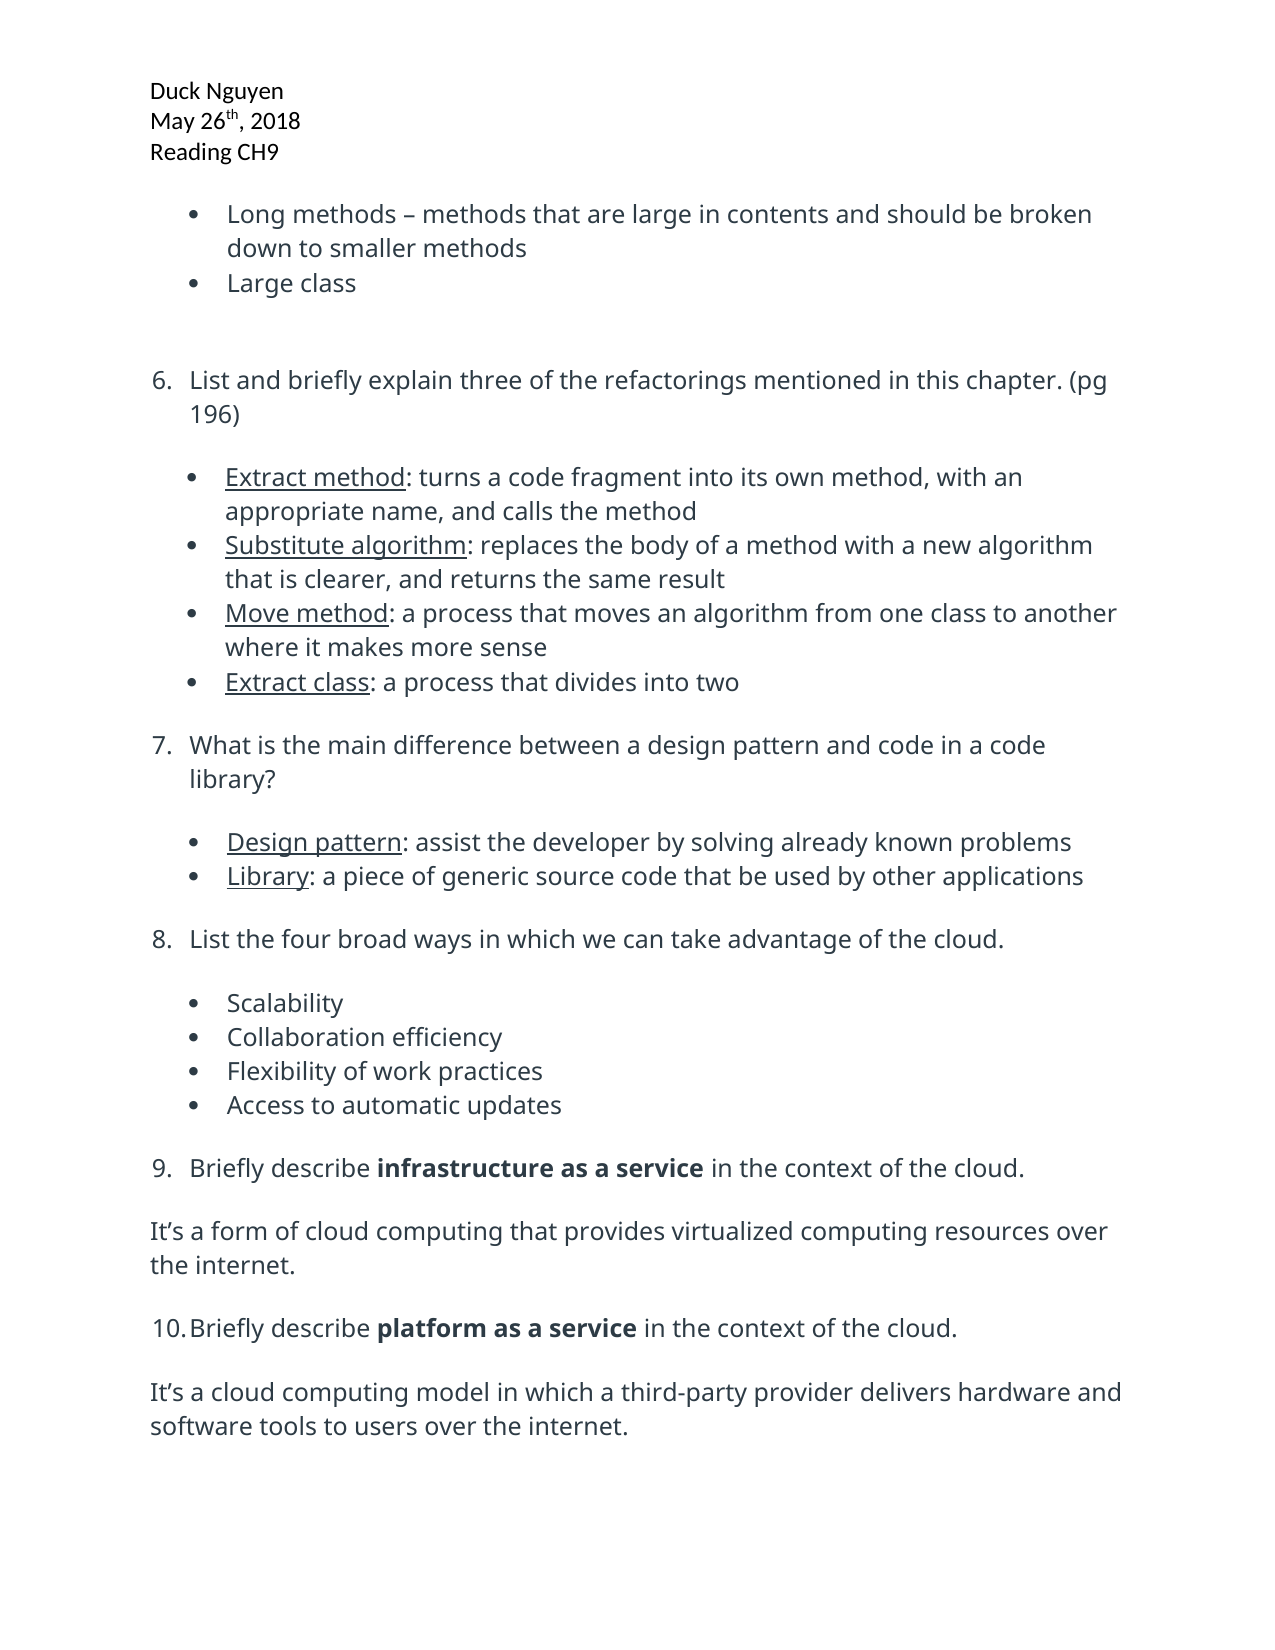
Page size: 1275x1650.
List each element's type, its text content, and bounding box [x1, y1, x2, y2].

text It’s a cloud computing model in which a third-party provider delivers hardware and software tools to users over the internet. [150, 1374, 1125, 1442]
list Scalability [189, 985, 1125, 1019]
list Flexibility of work practices [189, 1053, 1125, 1087]
list Access to automatic updates [189, 1087, 1125, 1121]
list Extract method: turns a code fragment into its own method, with an appropriate name, and calls the method [187, 460, 1125, 528]
list Design pattern: assist the developer by solving already known problems [189, 825, 1125, 859]
text It’s a form of cloud computing that provides virtualized computing resources over the internet. [150, 1214, 1125, 1282]
list Substitute algorithm: replaces the body of a method with a new algorithm that is clearer, and returns the same result [187, 528, 1125, 596]
list List the four broad ways in which we can take advantage of the cloud. [152, 922, 1125, 956]
list Collaboration efficiency [189, 1019, 1125, 1053]
list List and briefly explain three of the refactorings mentioned in this chapter. (pg 196) [152, 362, 1125, 431]
list Extract class: a process that divides into two [187, 664, 1125, 698]
list Library: a piece of generic source code that be used by other applications [189, 859, 1125, 893]
list Large class [189, 265, 1125, 299]
list Long methods – methods that are large in contents and should be broken down to smaller methods [189, 197, 1125, 265]
list Briefly describe infrastructure as a service in the context of the cloud. [152, 1151, 1125, 1185]
list Briefly describe platform as a service in the context of the cloud. [152, 1311, 1125, 1345]
list What is the main difference between a design pattern and code in a code library? [152, 727, 1125, 796]
list Move method: a process that moves an algorithm from one class to another where it makes more sense [187, 596, 1125, 664]
